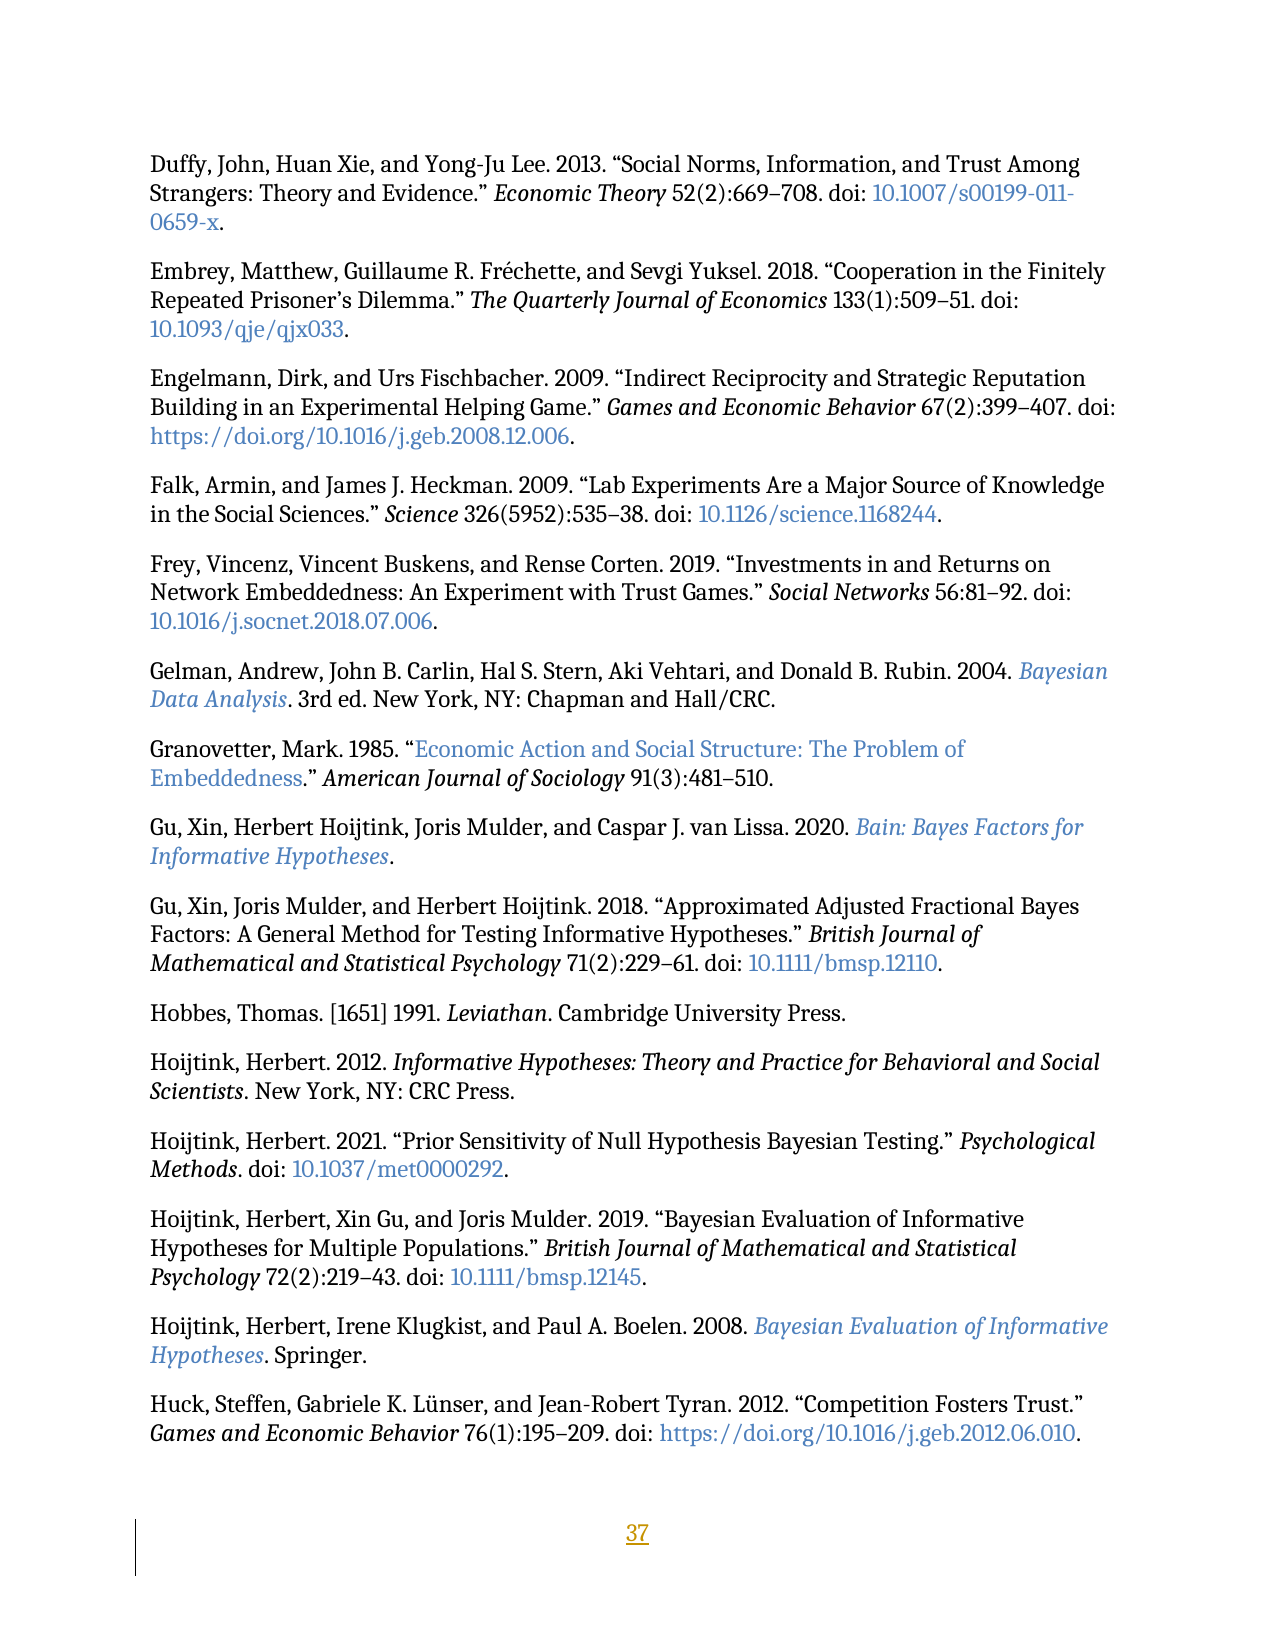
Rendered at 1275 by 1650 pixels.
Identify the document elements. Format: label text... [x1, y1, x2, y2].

text Embrey, Matthew, Guillaume R. Fréchette, and Sevgi Yuksel. 2018. “Cooperation in the Finitely Repeated Prisoner’s Dilemma.” The Quarterly Journal of Economics 133(1):509–51. doi: 10.1093/qje/qjx033. [150, 257, 1125, 343]
text Hobbes, Thomas. [1651] 1991. Leviathan. Cambridge University Press. [150, 999, 1125, 1027]
text Frey, Vincenz, Vincent Buskens, and Rense Corten. 2019. “Investments in and Returns on Network Embeddedness: An Experiment with Trust Games.” Social Networks 56:81–92. doi: 10.1016/j.socnet.2018.07.006. [150, 549, 1125, 636]
text Gu, Xin, Joris Mulder, and Herbert Hoijtink. 2018. “Approximated Adjusted Fractional Bayes Factors: A General Method for Testing Informative Hypotheses.” British Journal of Mathematical and Statistical Psychology 71(2):229–61. doi: 10.1111/bmsp.12110. [150, 892, 1125, 978]
text Hoijtink, Herbert. 2012. Informative Hypotheses: Theory and Practice for Behavioral and Social Scientists. New York, NY: CRC Press. [150, 1048, 1125, 1106]
text Gelman, Andrew, John B. Carlin, Hal S. Stern, Aki Vehtari, and Donald B. Rubin. 2004. Bayesian Data Analysis. 3rd ed. New York, NY: Chapman and Hall/CRC. [150, 657, 1125, 714]
text Hoijtink, Herbert, Irene Klugkist, and Paul A. Boelen. 2008. Bayesian Evaluation of Informative Hypotheses. Springer. [150, 1312, 1125, 1369]
text Granovetter, Mark. 1985. “Economic Action and Social Structure: The Problem of Embeddedness.” American Journal of Sociology 91(3):481–510. [150, 735, 1125, 792]
text Huck, Steffen, Gabriele K. Lünser, and Jean-Robert Tyran. 2012. “Competition Fosters Trust.” Games and Economic Behavior 76(1):195–209. doi: https://doi.org/10.1016/j.geb.2012.06.010. [150, 1390, 1125, 1448]
text Hoijtink, Herbert. 2021. “Prior Sensitivity of Null Hypothesis Bayesian Testing.” Psychological Methods. doi: 10.1037/met0000292. [150, 1127, 1125, 1184]
text Duffy, John, Huan Xie, and Yong-Ju Lee. 2013. “Social Norms, Information, and Trust Among Strangers: Theory and Evidence.” Economic Theory 52(2):669–708. doi: 10.1007/s00199-011-0659-x. [150, 150, 1125, 236]
text Gu, Xin, Herbert Hoijtink, Joris Mulder, and Caspar J. van Lissa. 2020. Bain: Bayes Factors for Informative Hypotheses. [150, 813, 1125, 871]
text Hoijtink, Herbert, Xin Gu, and Joris Mulder. 2019. “Bayesian Evaluation of Informative Hypotheses for Multiple Populations.” British Journal of Mathematical and Statistical Psychology 72(2):219–43. doi: 10.1111/bmsp.12145. [150, 1205, 1125, 1291]
text Engelmann, Dirk, and Urs Fischbacher. 2009. “Indirect Reciprocity and Strategic Reputation Building in an Experimental Helping Game.” Games and Economic Behavior 67(2):399–407. doi: https://doi.org/10.1016/j.geb.2008.12.006. [150, 364, 1125, 450]
text Falk, Armin, and James J. Heckman. 2009. “Lab Experiments Are a Major Source of Knowledge in the Social Sciences.” Science 326(5952):535–38. doi: 10.1126/science.1168244. [150, 471, 1125, 529]
